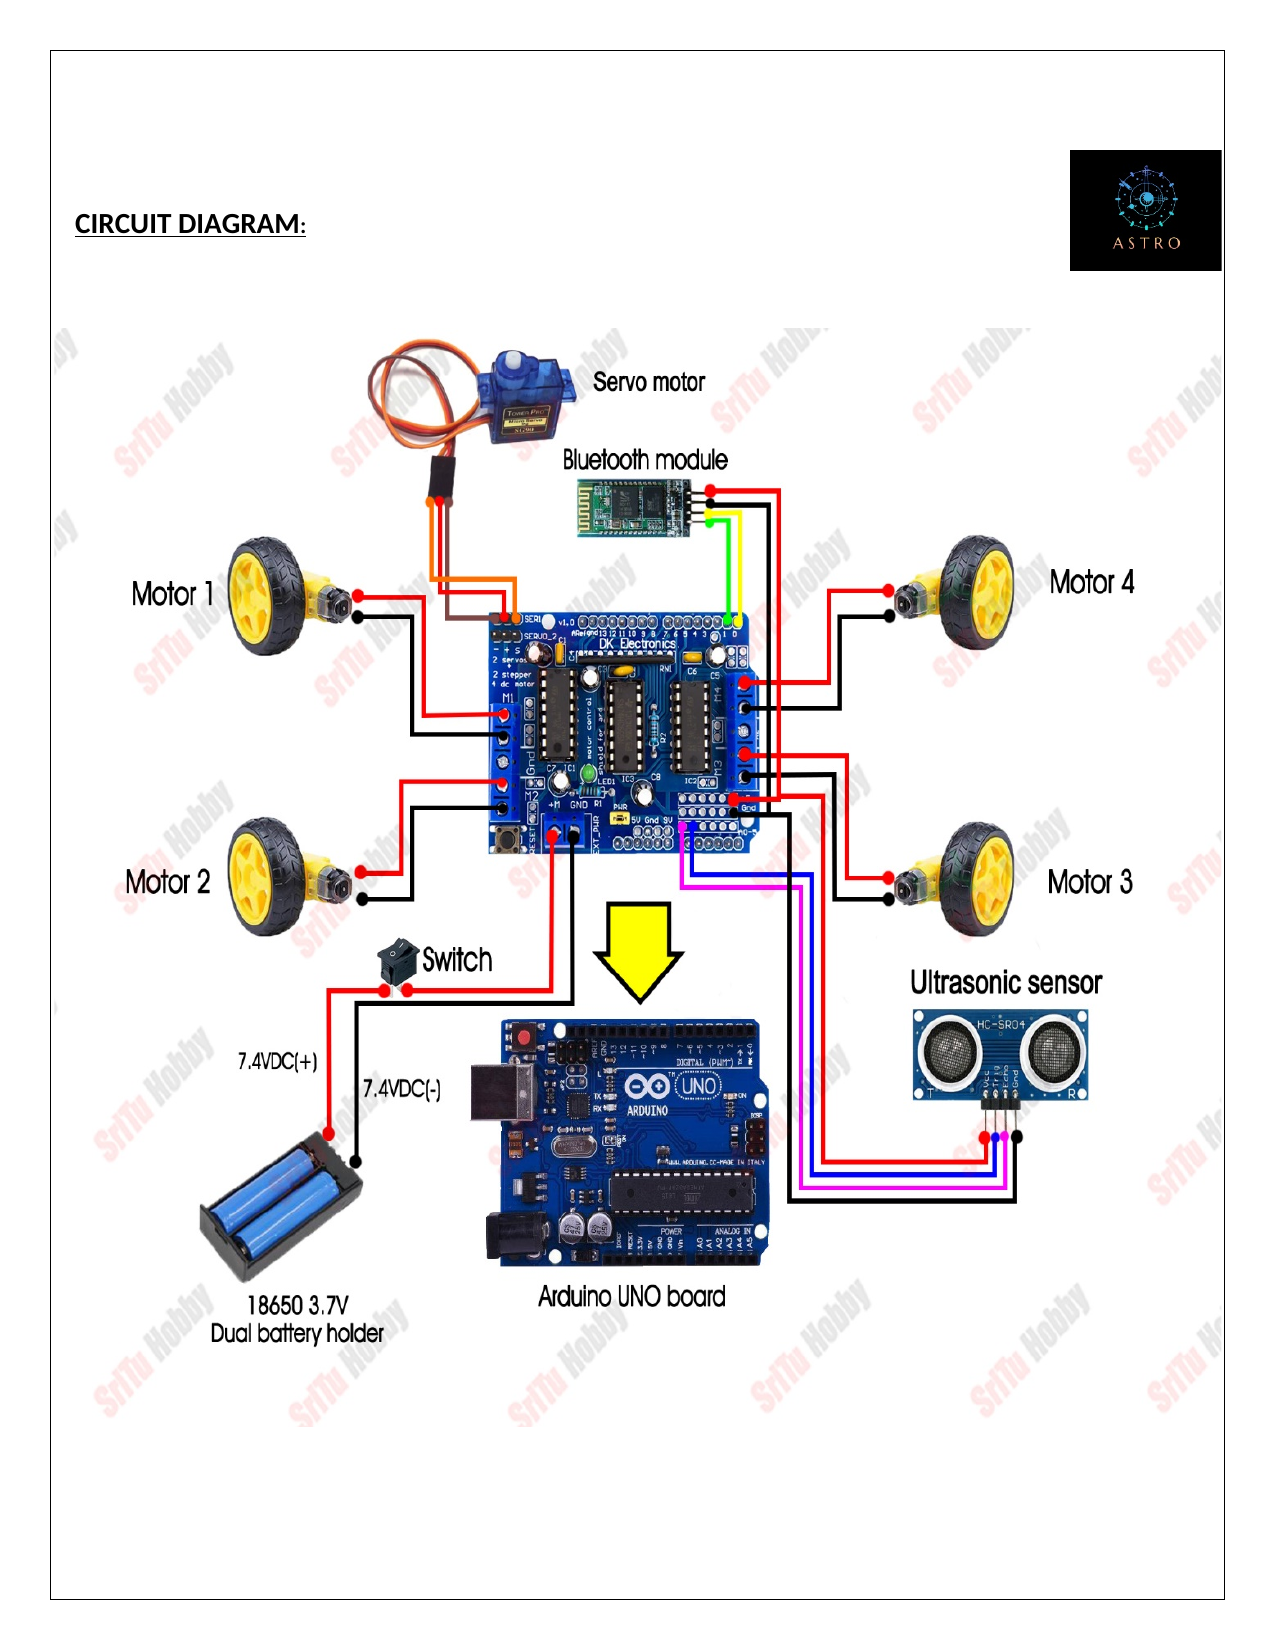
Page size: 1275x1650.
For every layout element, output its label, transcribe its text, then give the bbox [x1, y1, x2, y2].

picture [1068, 150, 1222, 269]
text CIRCUIT DIAGRAM: [75, 205, 1068, 241]
picture [52, 328, 1222, 1424]
